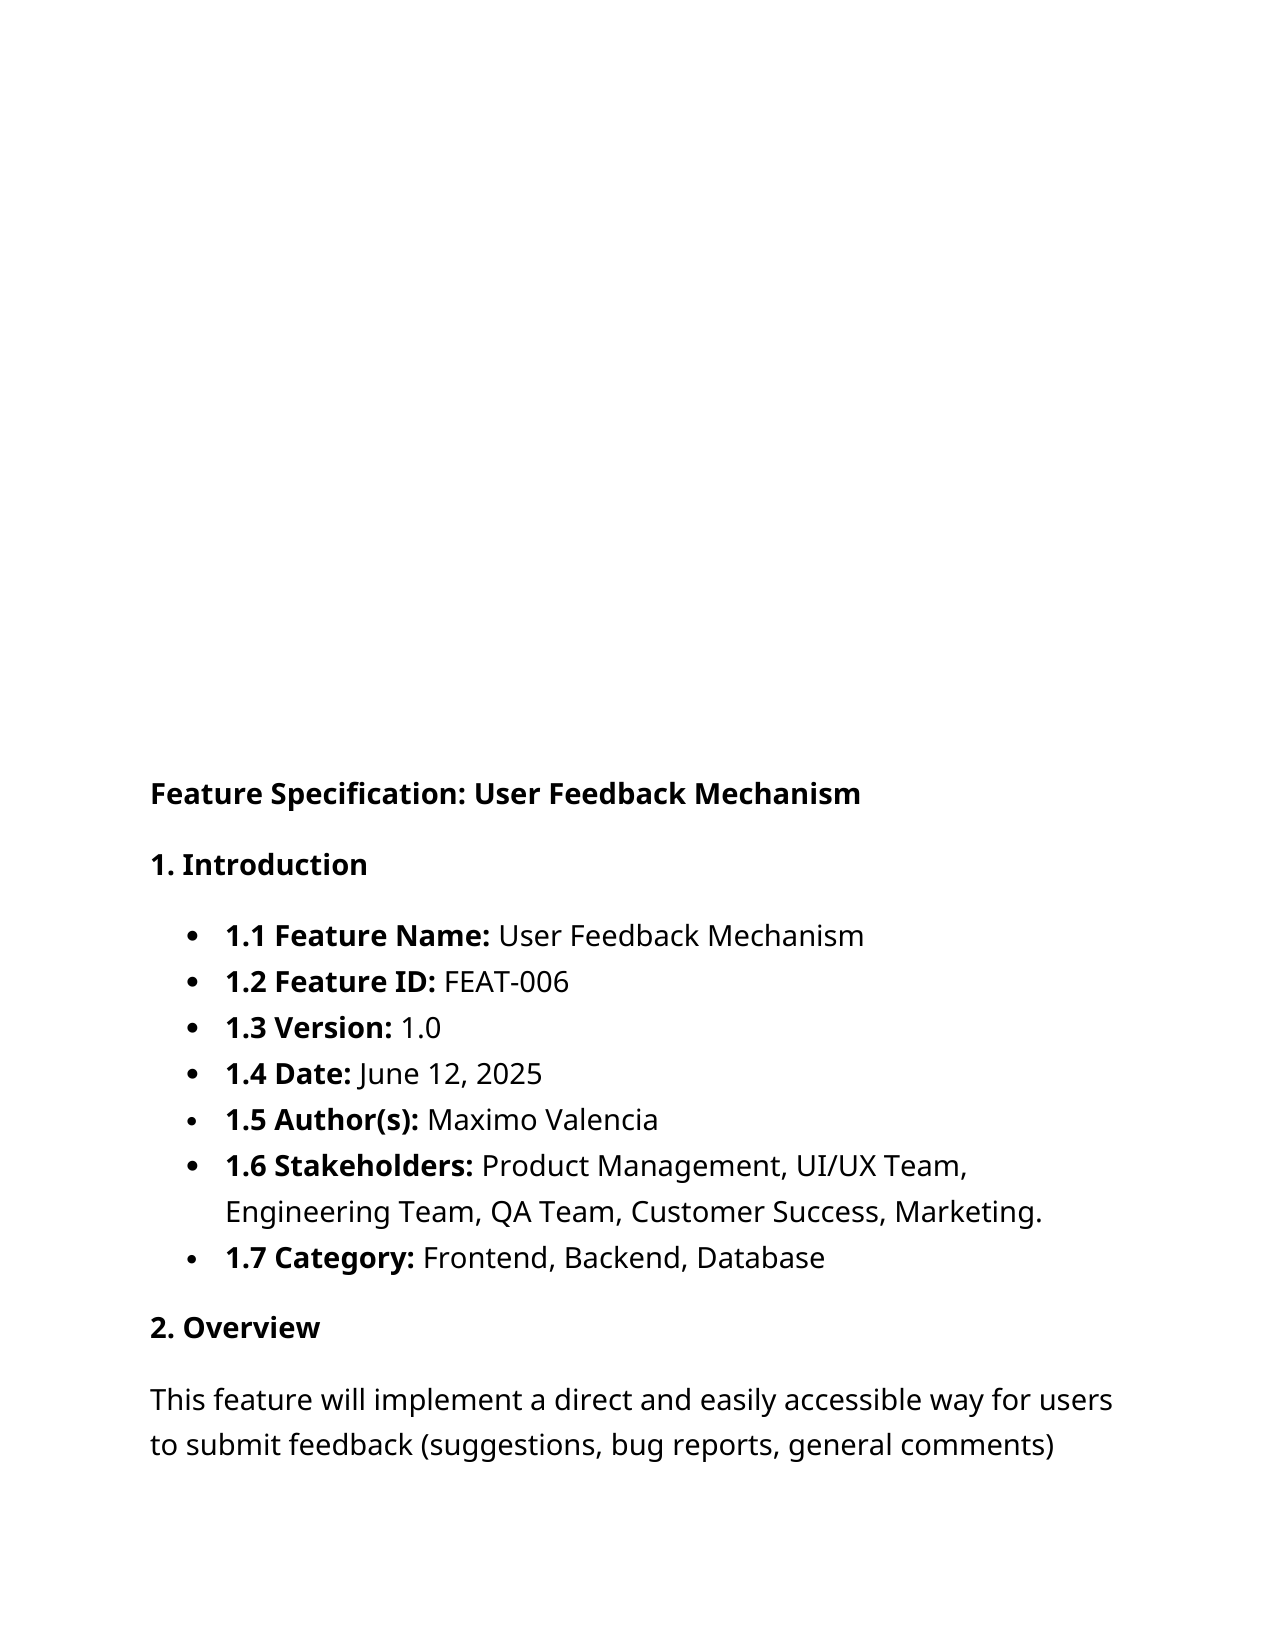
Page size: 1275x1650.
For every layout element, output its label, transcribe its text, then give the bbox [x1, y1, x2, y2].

list 1.5 Author(s): Maximo Valencia [187, 1099, 1125, 1139]
list 1.4 Date: June 12, 2025 [187, 1053, 1125, 1093]
text 1. Introduction [150, 844, 1125, 884]
list 1.7 Category: Frontend, Backend, Database [187, 1237, 1125, 1277]
list 1.1 Feature Name: User Feedback Mechanism [187, 915, 1125, 955]
list 1.2 Feature ID: FEAT-006 [187, 961, 1125, 1001]
list 1.6 Stakeholders: Product Management, UI/UX Team, Engineering Team, QA Team, Customer Success, Marketing. [187, 1145, 1125, 1231]
subtitle Feature Specification: User Feedback Mechanism [150, 773, 1125, 813]
list 1.3 Version: 1.0 [187, 1007, 1125, 1047]
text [150, 1379, 1125, 1464]
text 2. Overview [150, 1308, 1125, 1347]
